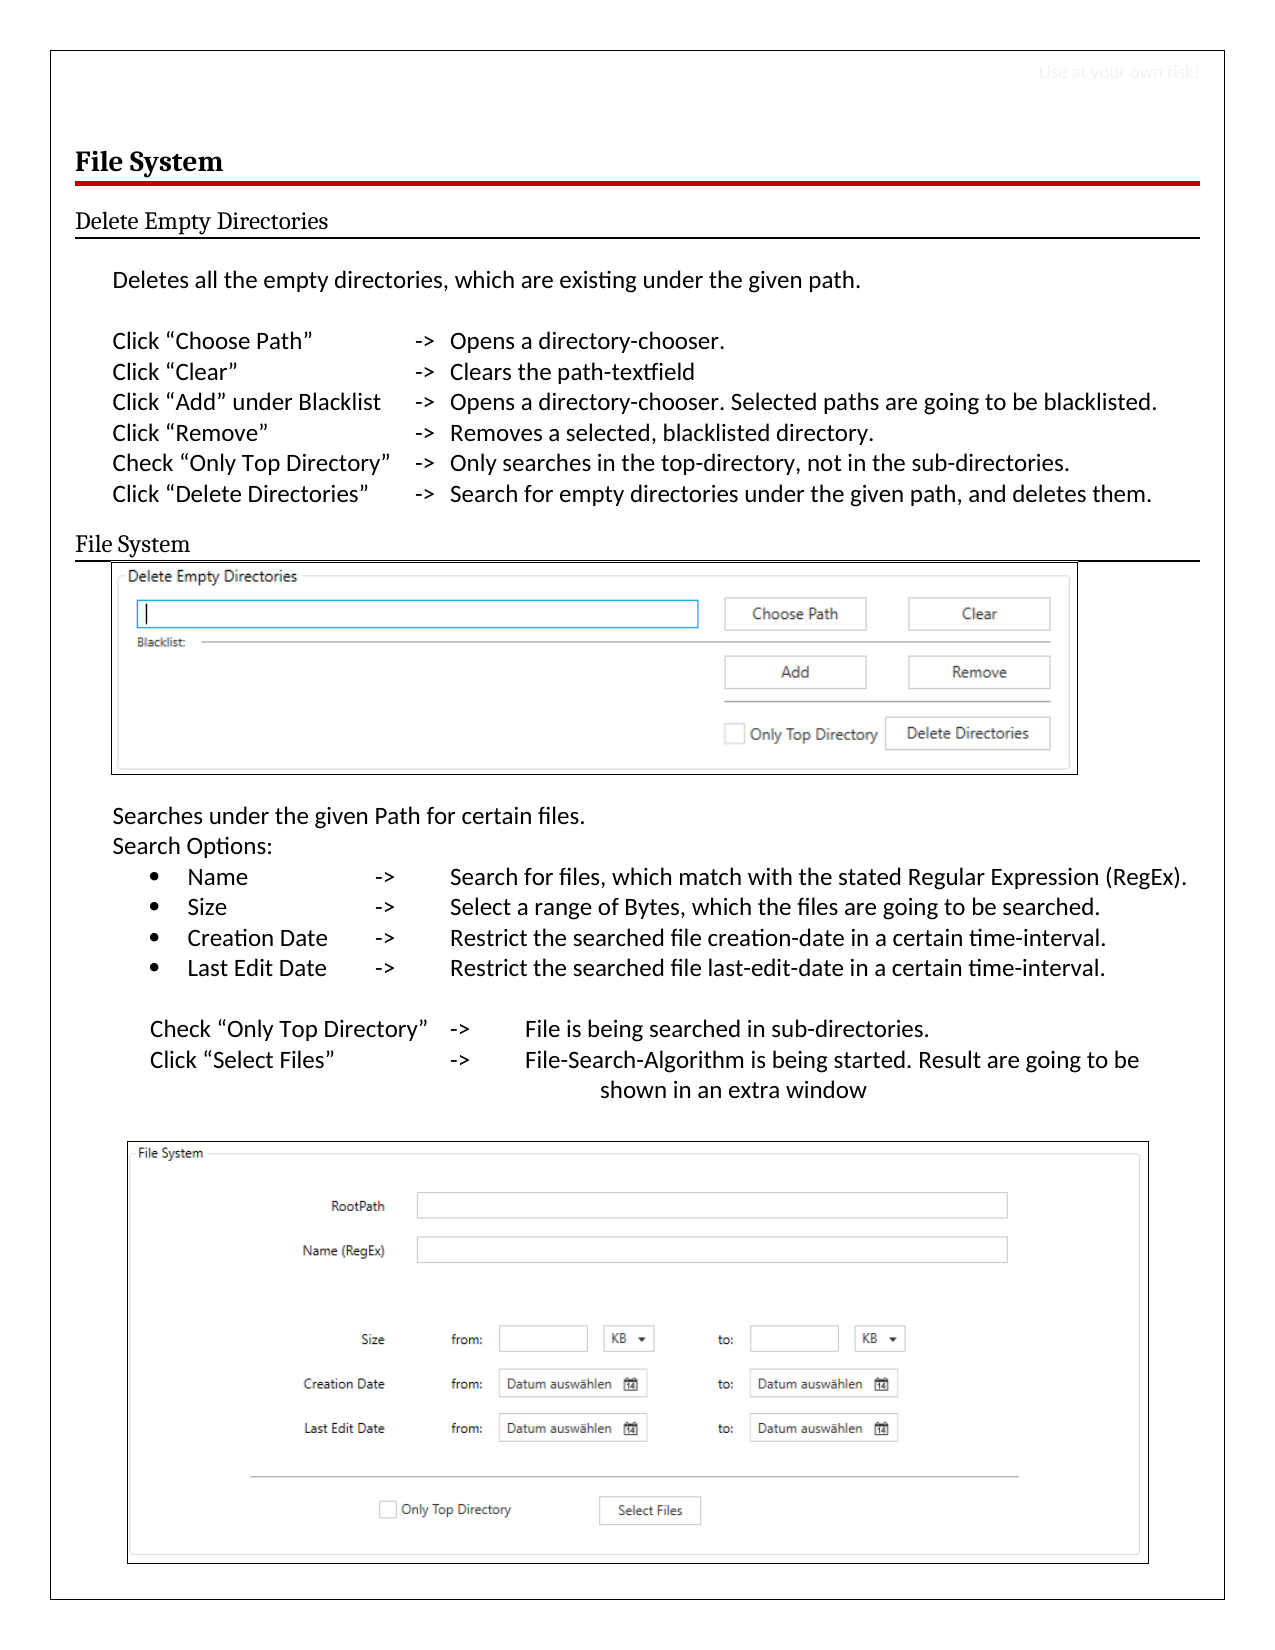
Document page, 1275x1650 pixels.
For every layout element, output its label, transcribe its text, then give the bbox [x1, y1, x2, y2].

subtitle File System [75, 529, 1200, 560]
text Deletes all the empty directories, which are existing under the given path. [75, 264, 1200, 295]
text Click “Clear” -> Clears the path-textfield [75, 356, 1200, 387]
text Click “Select Files” -> File-Search-Algorithm is being started. Result are going to be shown in an extra window [75, 1044, 1200, 1105]
text Click “Delete Directories” -> Search for empty directories under the given path, and deletes them. [75, 478, 1200, 509]
text Search Options: [75, 831, 1200, 861]
picture [128, 1142, 1148, 1563]
picture [112, 563, 1077, 774]
subtitle Delete Empty Directories [75, 207, 1200, 237]
subtitle File System [75, 145, 1200, 181]
text Click “Add” under Blacklist -> Opens a directory-chooser. Selected paths are going to be blacklisted. [75, 387, 1200, 417]
list Size -> Select a range of Bytes, which the files are going to be searched. [150, 892, 1200, 922]
text Check “Only Top Directory” -> Only searches in the top-directory, not in the sub-directories. [75, 448, 1200, 478]
text Click “Remove” -> Removes a selected, blacklisted directory. [75, 417, 1200, 448]
list Last Edit Date -> Restrict the searched file last-edit-date in a certain time-interval. [150, 953, 1200, 983]
text Check “Only Top Directory” -> File is being searched in sub-directories. [75, 1014, 1200, 1044]
list Creation Date -> Restrict the searched file creation-date in a certain time-interval. [150, 922, 1200, 953]
list Name -> Search for files, which match with the stated Regular Expression (RegEx). [150, 861, 1200, 892]
text Click “Choose Path” -> Opens a directory-chooser. [75, 326, 1200, 356]
